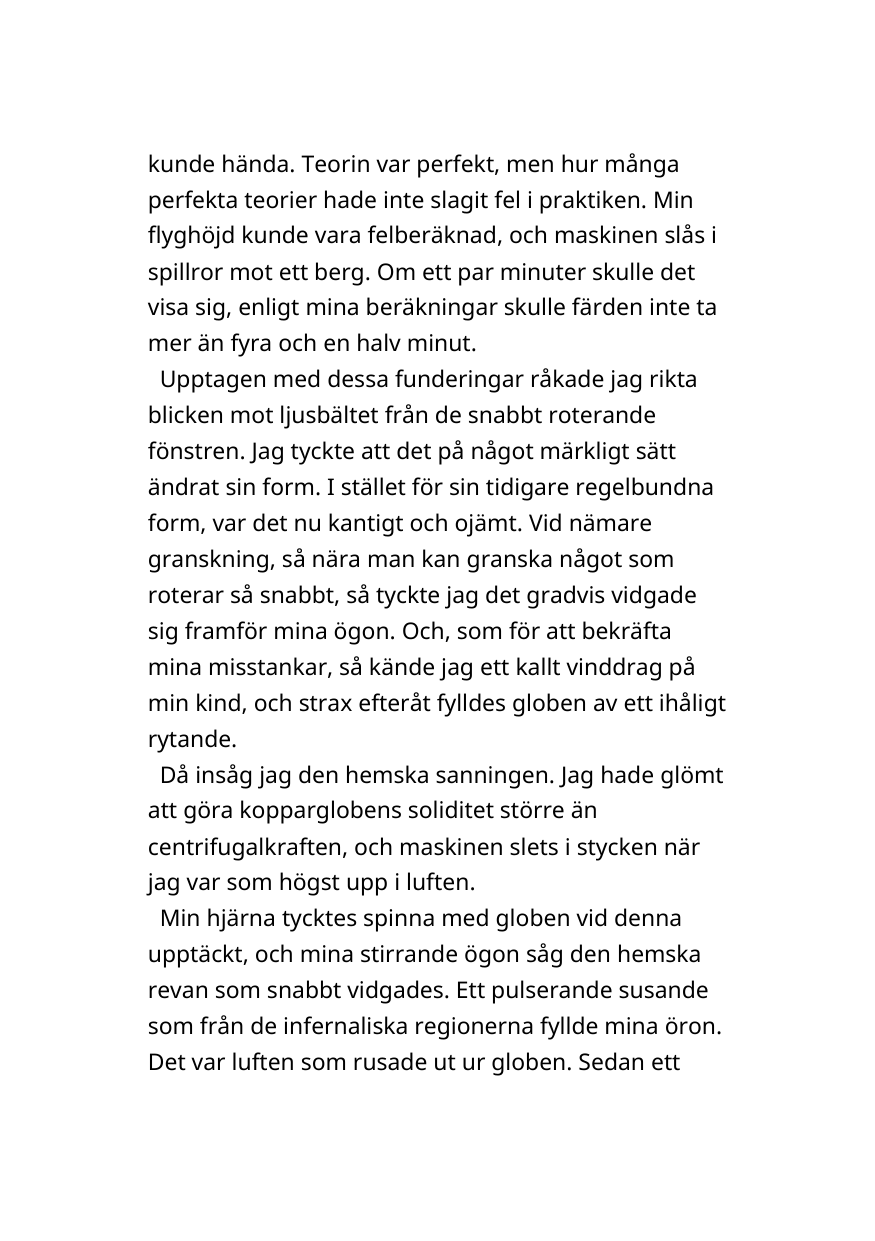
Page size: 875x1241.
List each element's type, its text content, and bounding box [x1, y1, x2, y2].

text Upptagen med dessa funderingar råkade jag rikta blicken mot ljusbältet från de snabbt roterande fönstren. Jag tyckte att det på något märkligt sätt ändrat sin form. I stället för sin tidigare regelbundna form, var det nu kantigt och ojämt. Vid nämare granskning, så nära man kan granska något som roterar så snabbt, så tyckte jag det gradvis vidgade sig framför mina ögon. Och, som för att bekräfta mina misstankar, så kände jag ett kallt vinddrag på min kind, och strax efteråt fylldes globen av ett ihåligt rytande. [148, 363, 726, 754]
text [148, 902, 726, 1077]
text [148, 148, 726, 358]
text Då insåg jag den hemska sanningen. Jag hade glömt att göra kopparglobens soliditet större än centrifugalkraften, och maskinen slets i stycken när jag var som högst upp i luften. [148, 758, 726, 898]
